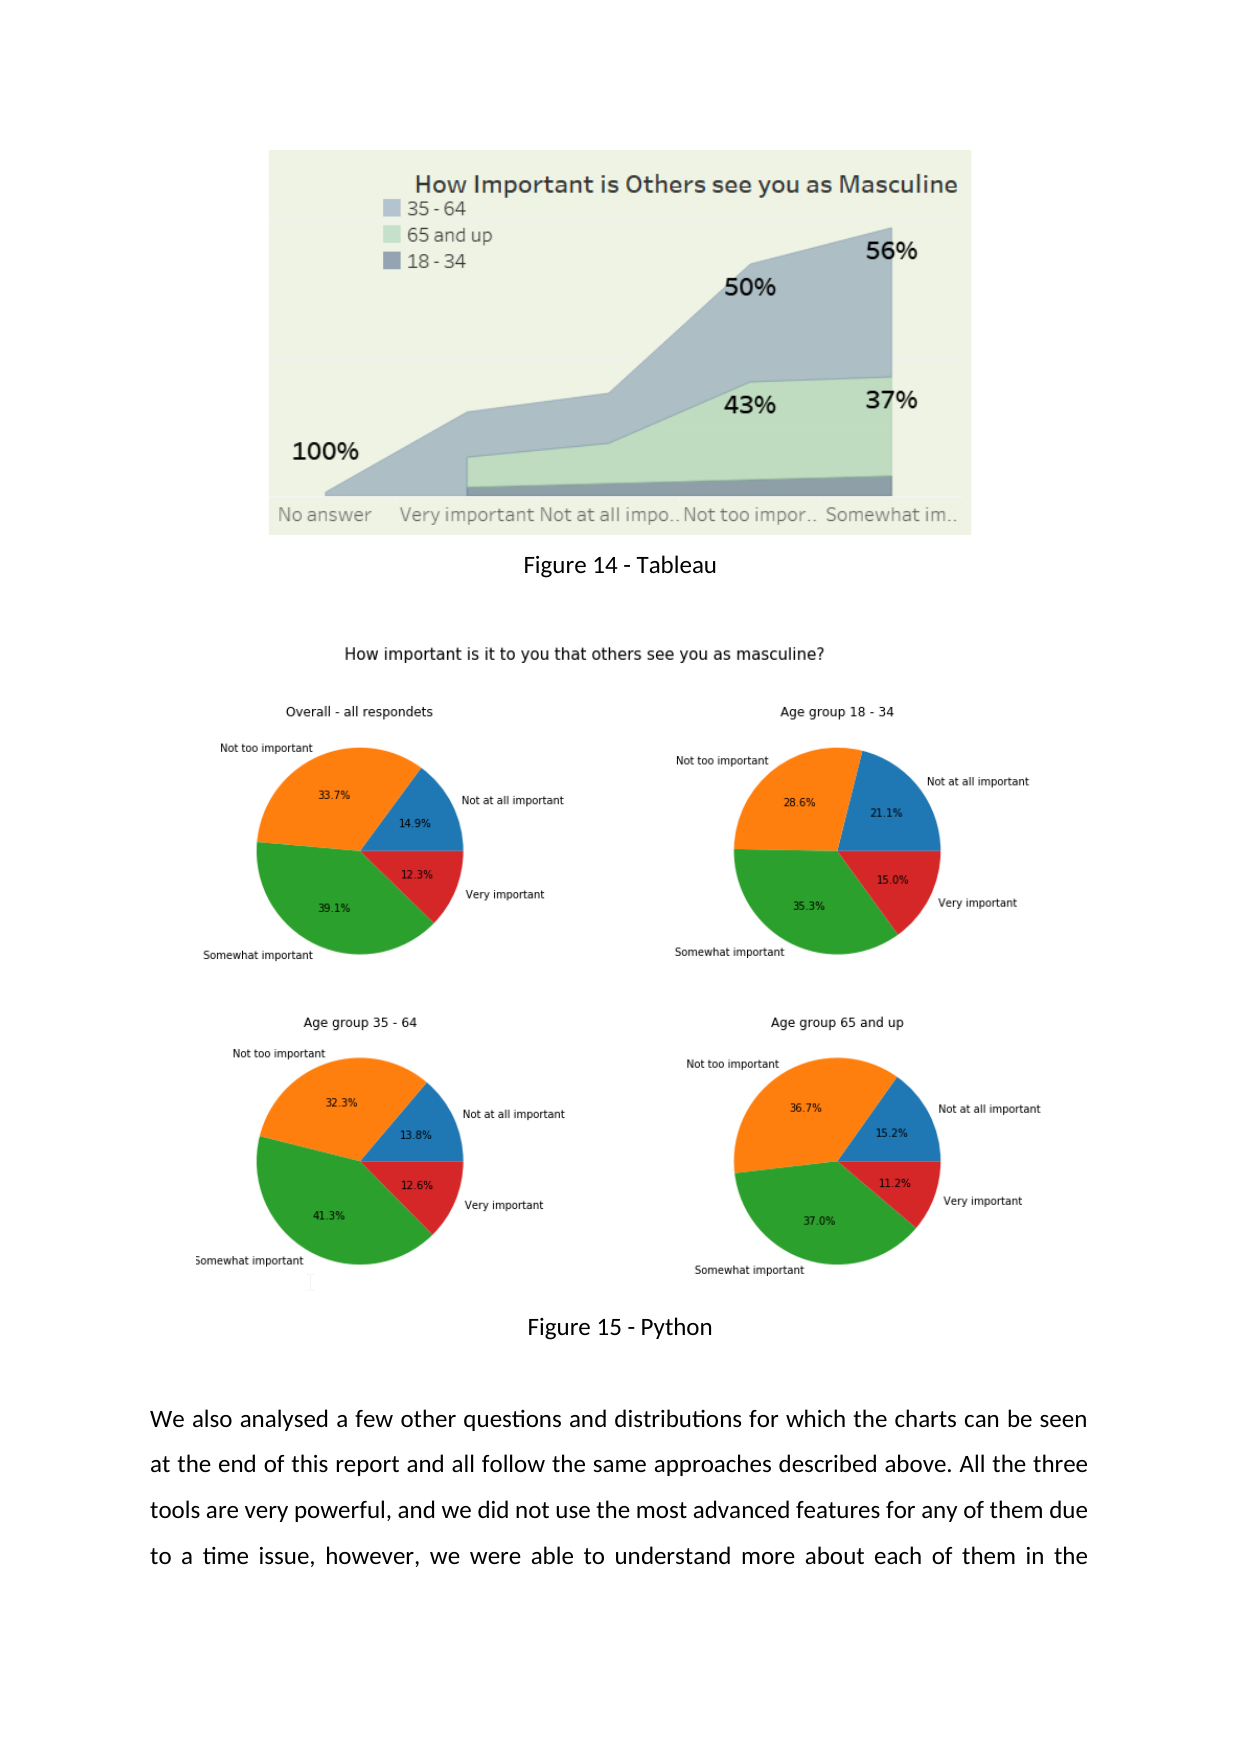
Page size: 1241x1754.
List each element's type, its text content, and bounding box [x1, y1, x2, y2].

text Figure 15 - Python [150, 1311, 1090, 1342]
text Figure 14 - Tableau [150, 549, 1090, 579]
picture [268, 150, 972, 535]
picture [196, 640, 1045, 1298]
